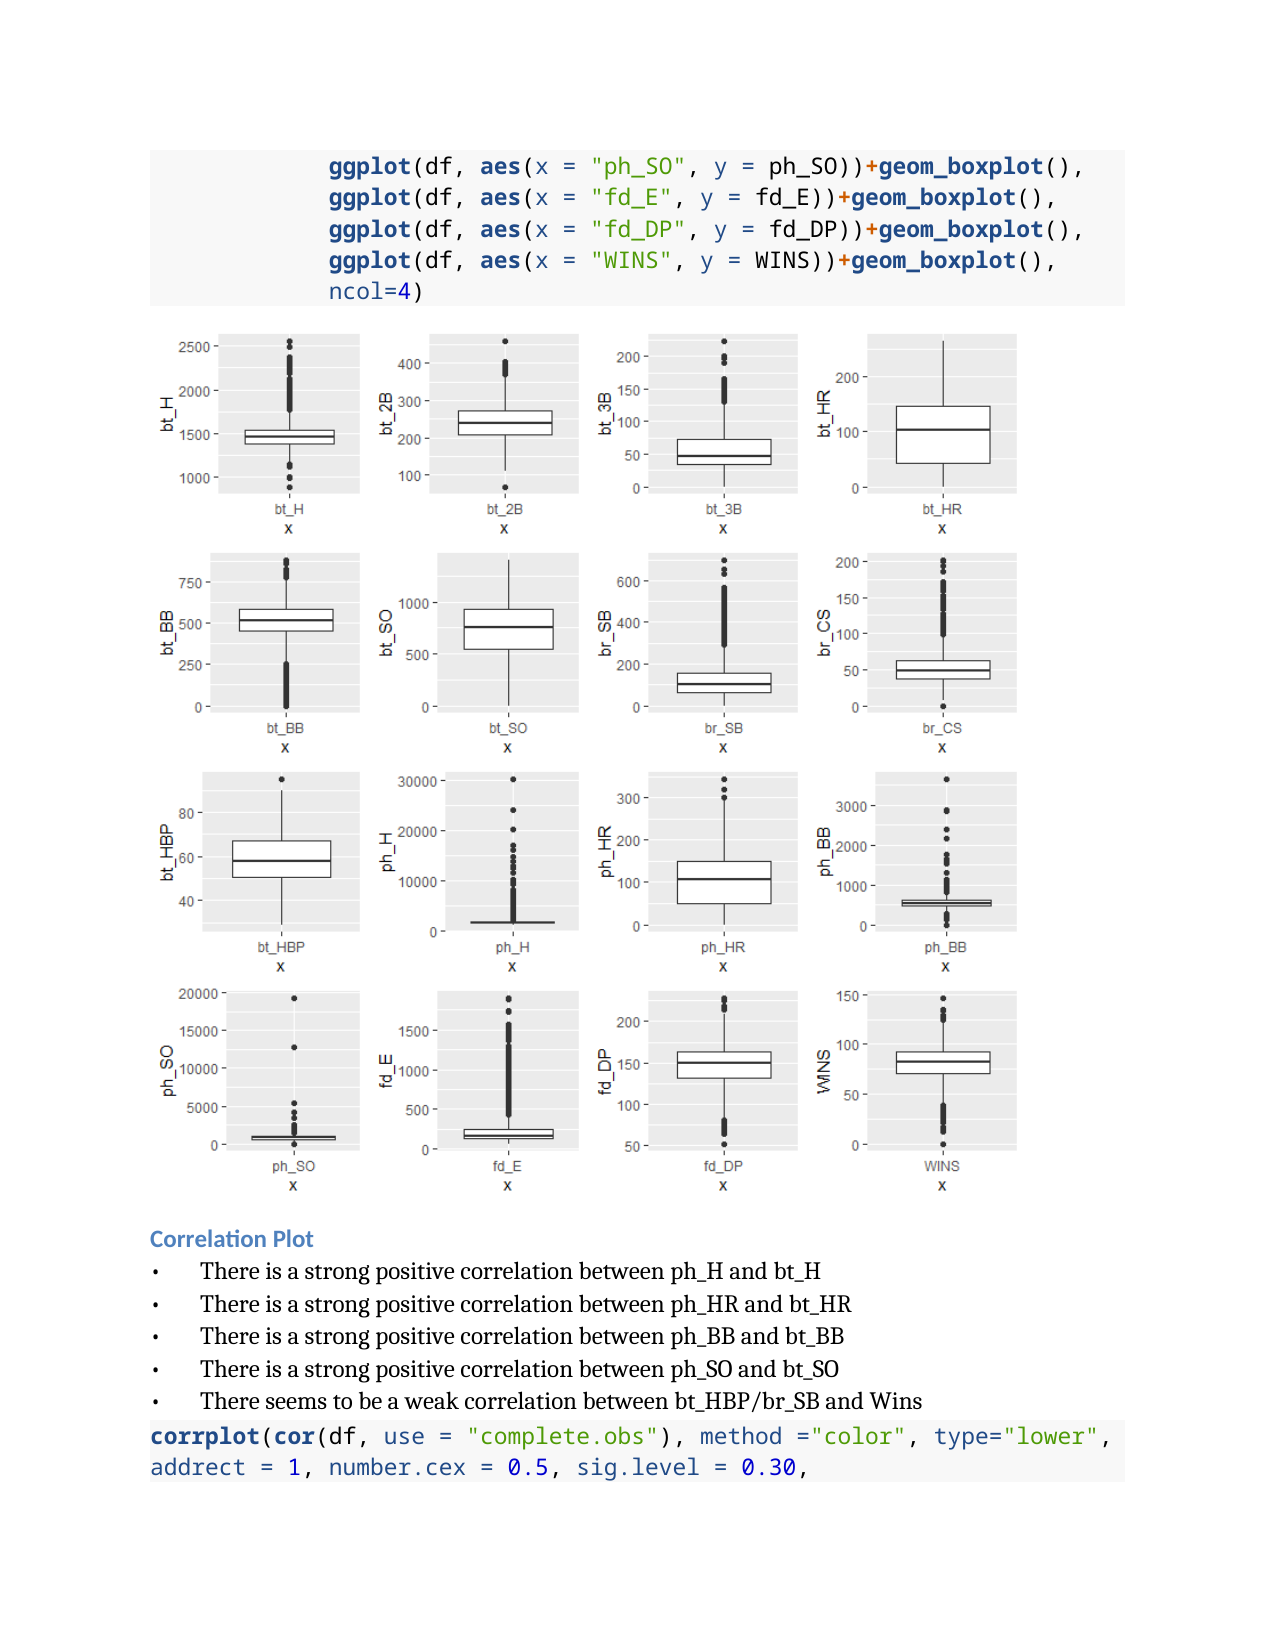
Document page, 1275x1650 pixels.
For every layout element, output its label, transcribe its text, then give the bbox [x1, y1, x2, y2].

list There is a strong positive correlation between ph_H and bt_H [150, 1257, 1125, 1286]
picture [150, 327, 1025, 1202]
list There seems to be a weak correlation between bt_HBP/br_SB and Wins [150, 1387, 1125, 1416]
list There is a strong positive correlation between ph_HR and bt_HR [150, 1290, 1125, 1318]
list There is a strong positive correlation between ph_BB and bt_BB [150, 1322, 1125, 1351]
subtitle Correlation Plot [150, 1223, 1125, 1253]
list There is a strong positive correlation between ph_SO and bt_SO [150, 1355, 1125, 1383]
